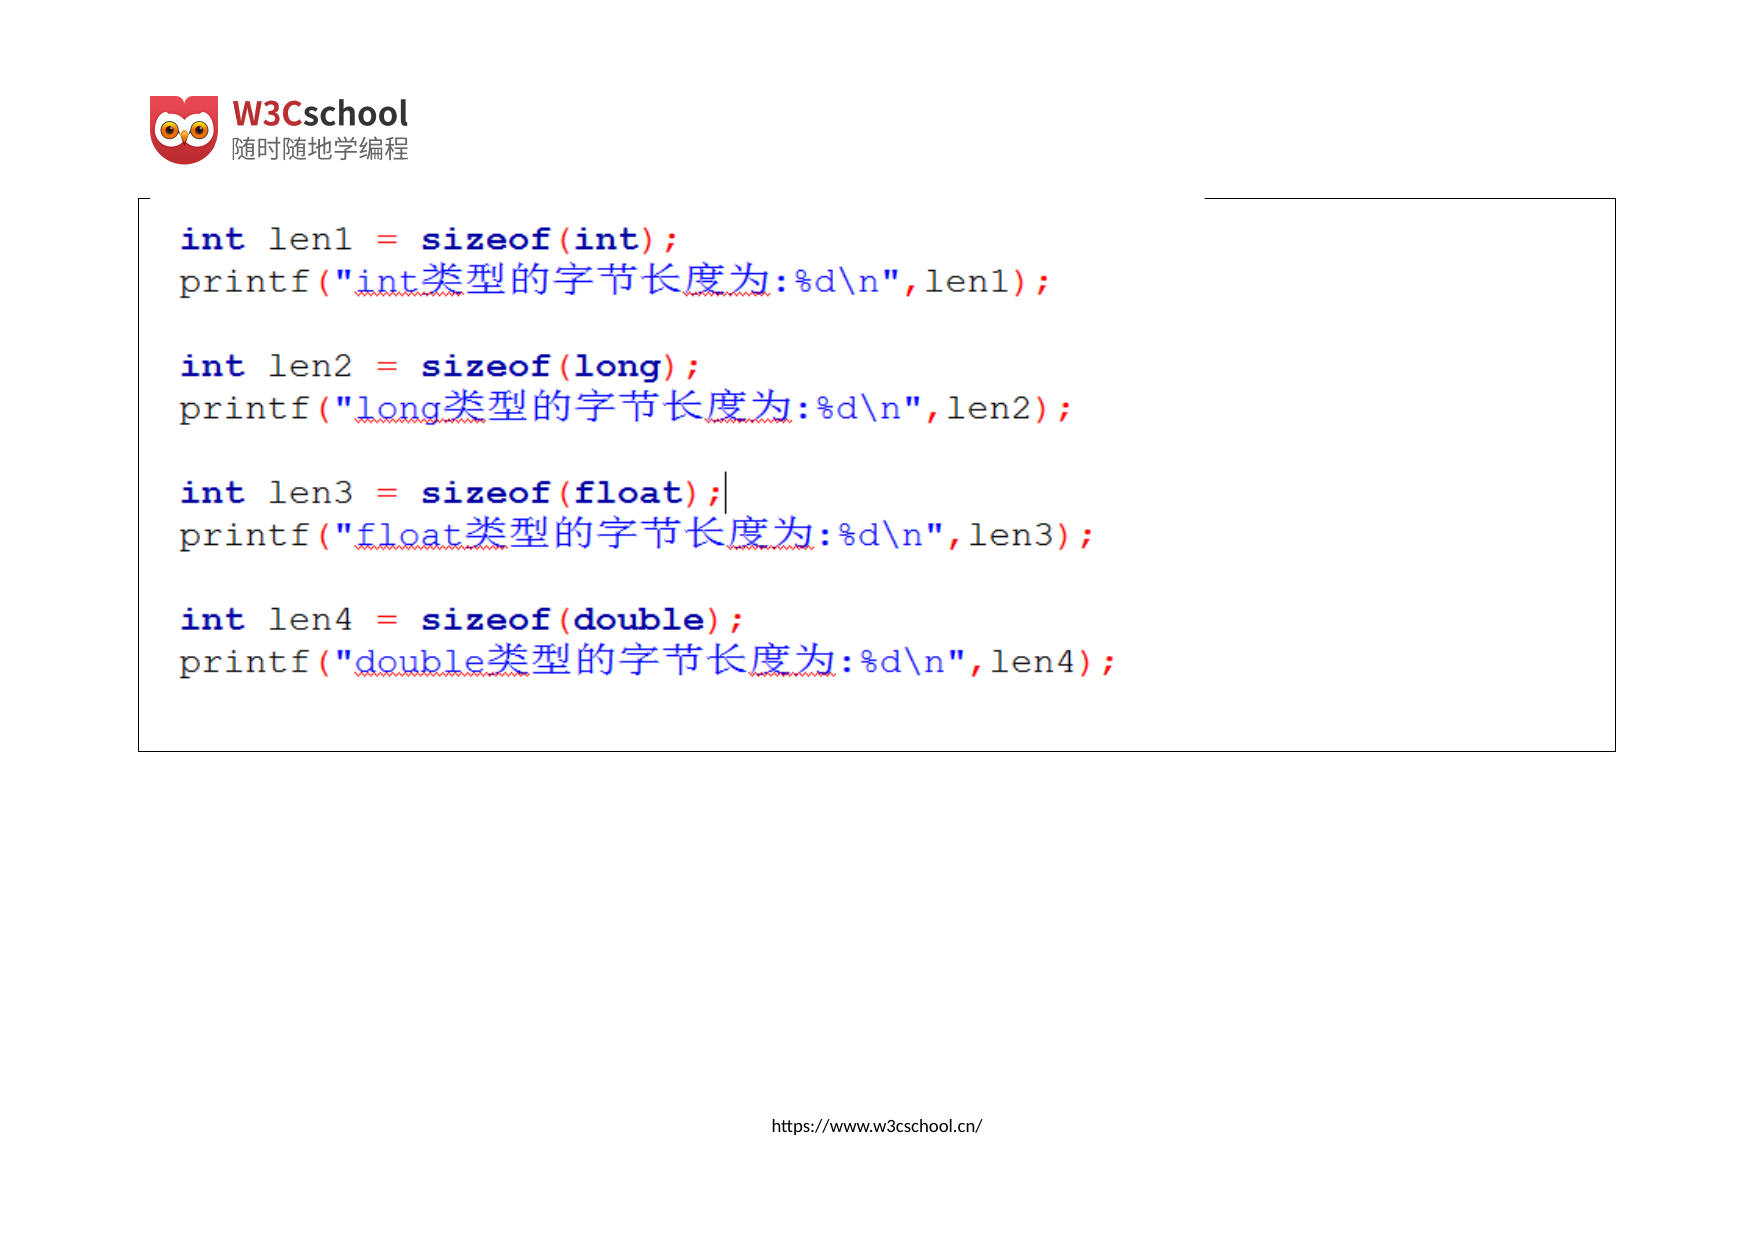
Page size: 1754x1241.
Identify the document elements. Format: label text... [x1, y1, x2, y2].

picture [150, 198, 1205, 738]
picture [150, 90, 408, 171]
table_cell 通过程序来查看C语言中的数据类型长度：sizeof(数据类型)--->返回类型长度 [139, 199, 1615, 751]
